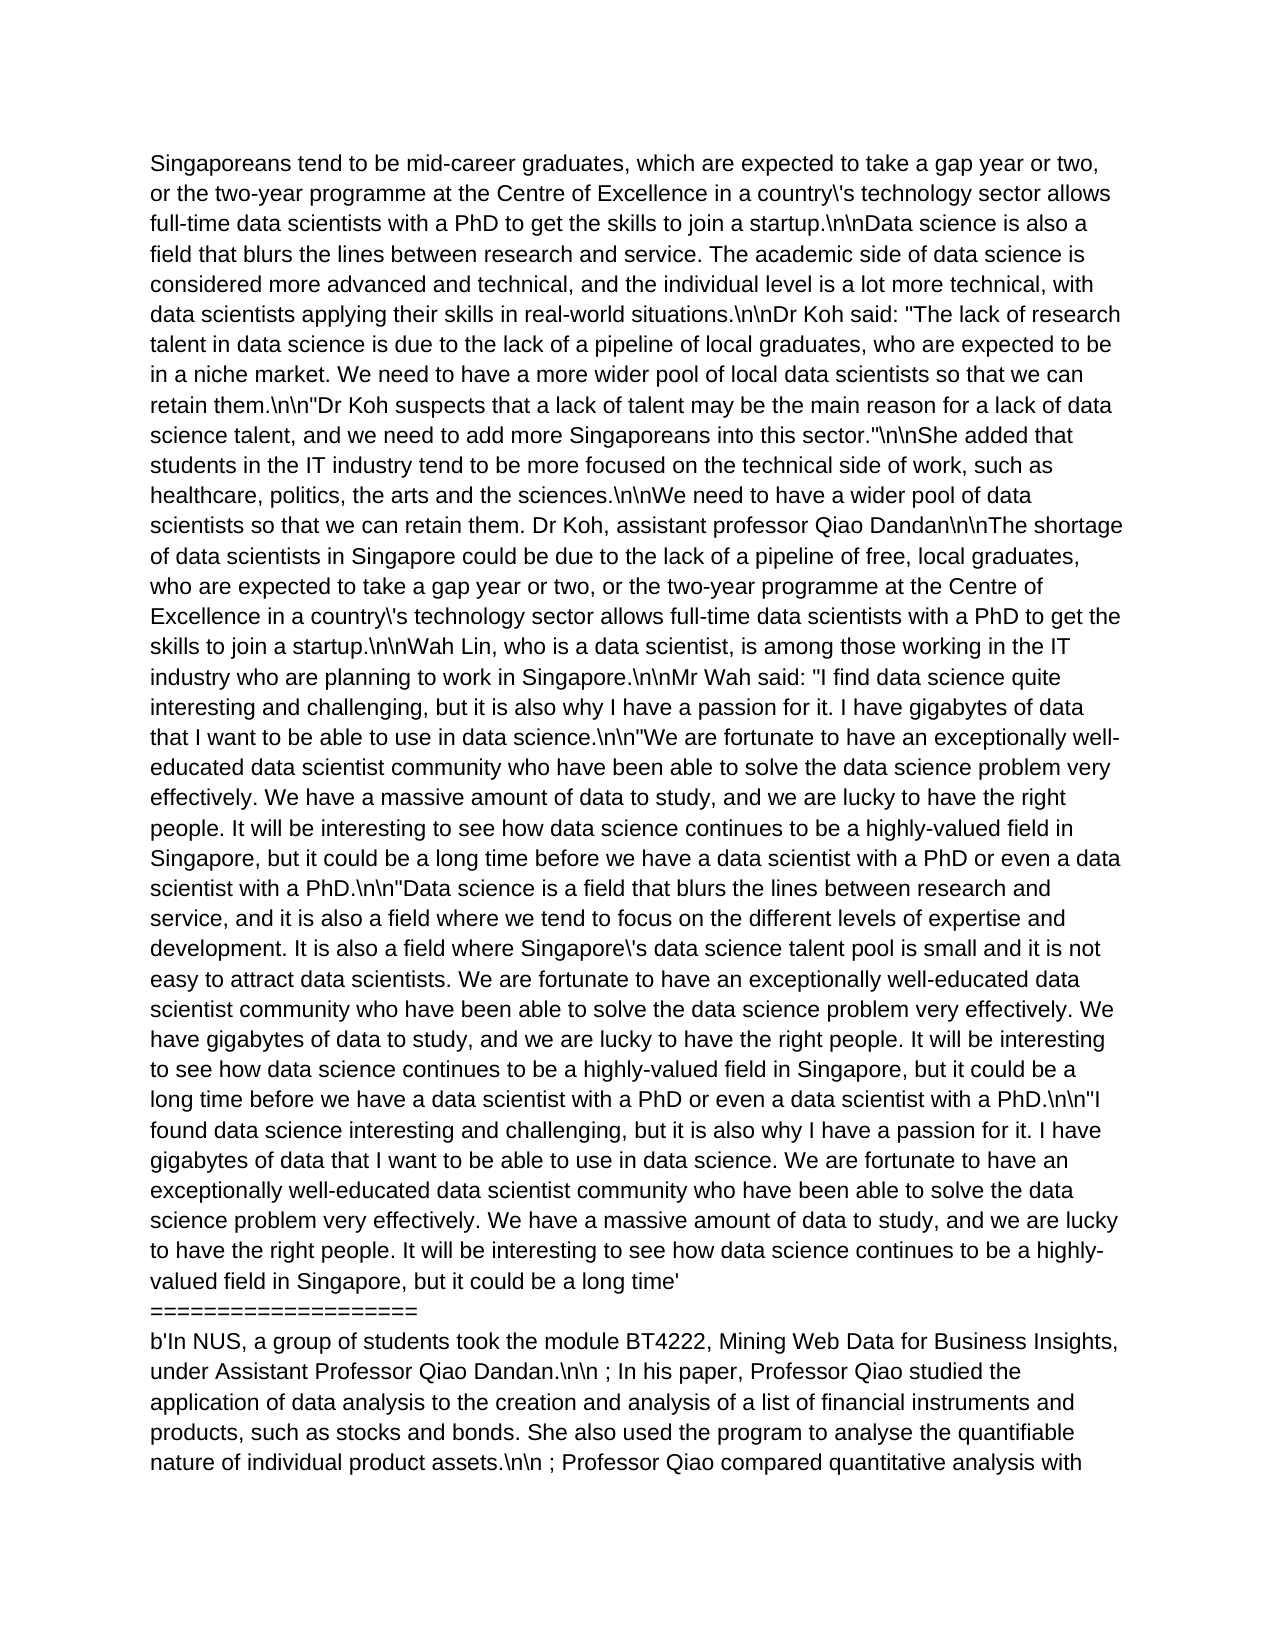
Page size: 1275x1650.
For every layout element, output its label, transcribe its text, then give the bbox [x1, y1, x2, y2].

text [150, 1328, 1125, 1475]
text ==================== [150, 1298, 1125, 1324]
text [150, 150, 1125, 1294]
